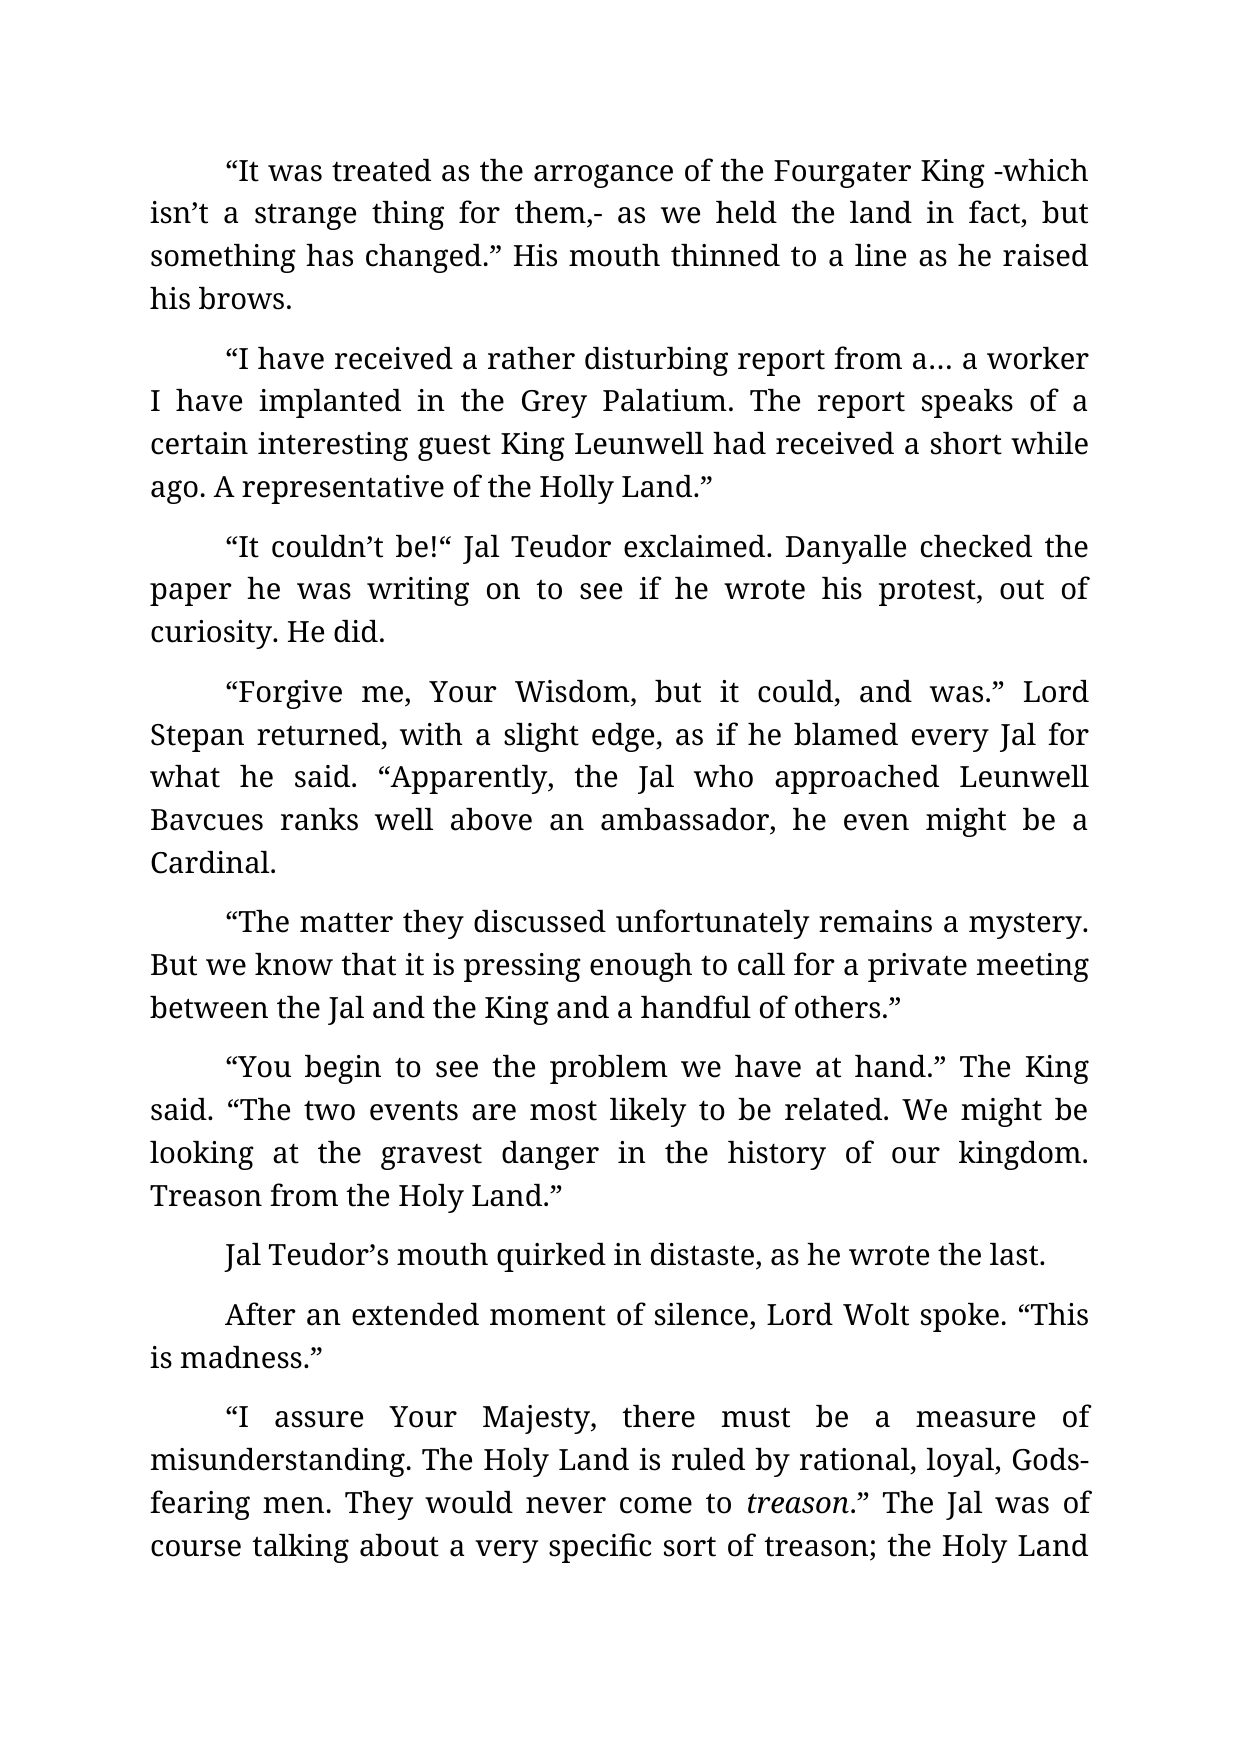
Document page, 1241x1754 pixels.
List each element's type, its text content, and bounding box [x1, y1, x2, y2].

text “The matter they discussed unfortunately remains a mystery. But we know that it is pressing enough to call for a private meeting between the Jal and the King and a handful of others.” [150, 902, 1090, 1027]
text “It was treated as the arrogance of the Fourgater King -which isn’t a strange thing for them,- as we held the land in fact, but something has changed.” His mouth thinned to a line as he raised his brows. [150, 150, 1090, 318]
text After an extended moment of silence, Lord Wolt spoke. “This is madness.” [150, 1294, 1090, 1377]
text “Forgive me, Your Wisdom, but it could, and was.” Lord Stepan returned, with a slight edge, as if he blamed every Jal for what he said. “Apparently, the Jal who approached Leunwell Bavcues ranks well above an ambassador, he even might be a Cardinal. [150, 671, 1090, 882]
text Jal Teudor’s mouth quirked in distaste, as he wrote the last. [150, 1235, 1090, 1274]
text “I have received a rather disturbing report from a… a worker I have implanted in the Grey Palatium. The report speaks of a certain interesting guest King Leunwell had received a short while ago. A representative of the Holly Land.” [150, 338, 1090, 506]
text “It couldn’t be!“ Jal Teudor exclaimed. Danyalle checked the paper he was writing on to see if he wrote his protest, out of curiosity. He did. [150, 526, 1090, 651]
text “You begin to see the problem we have at hand.” The King said. “The two events are most likely to be related. We might be looking at the gravest danger in the history of our kingdom. Treason from the Holy Land.” [150, 1047, 1090, 1215]
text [150, 1396, 1090, 1564]
